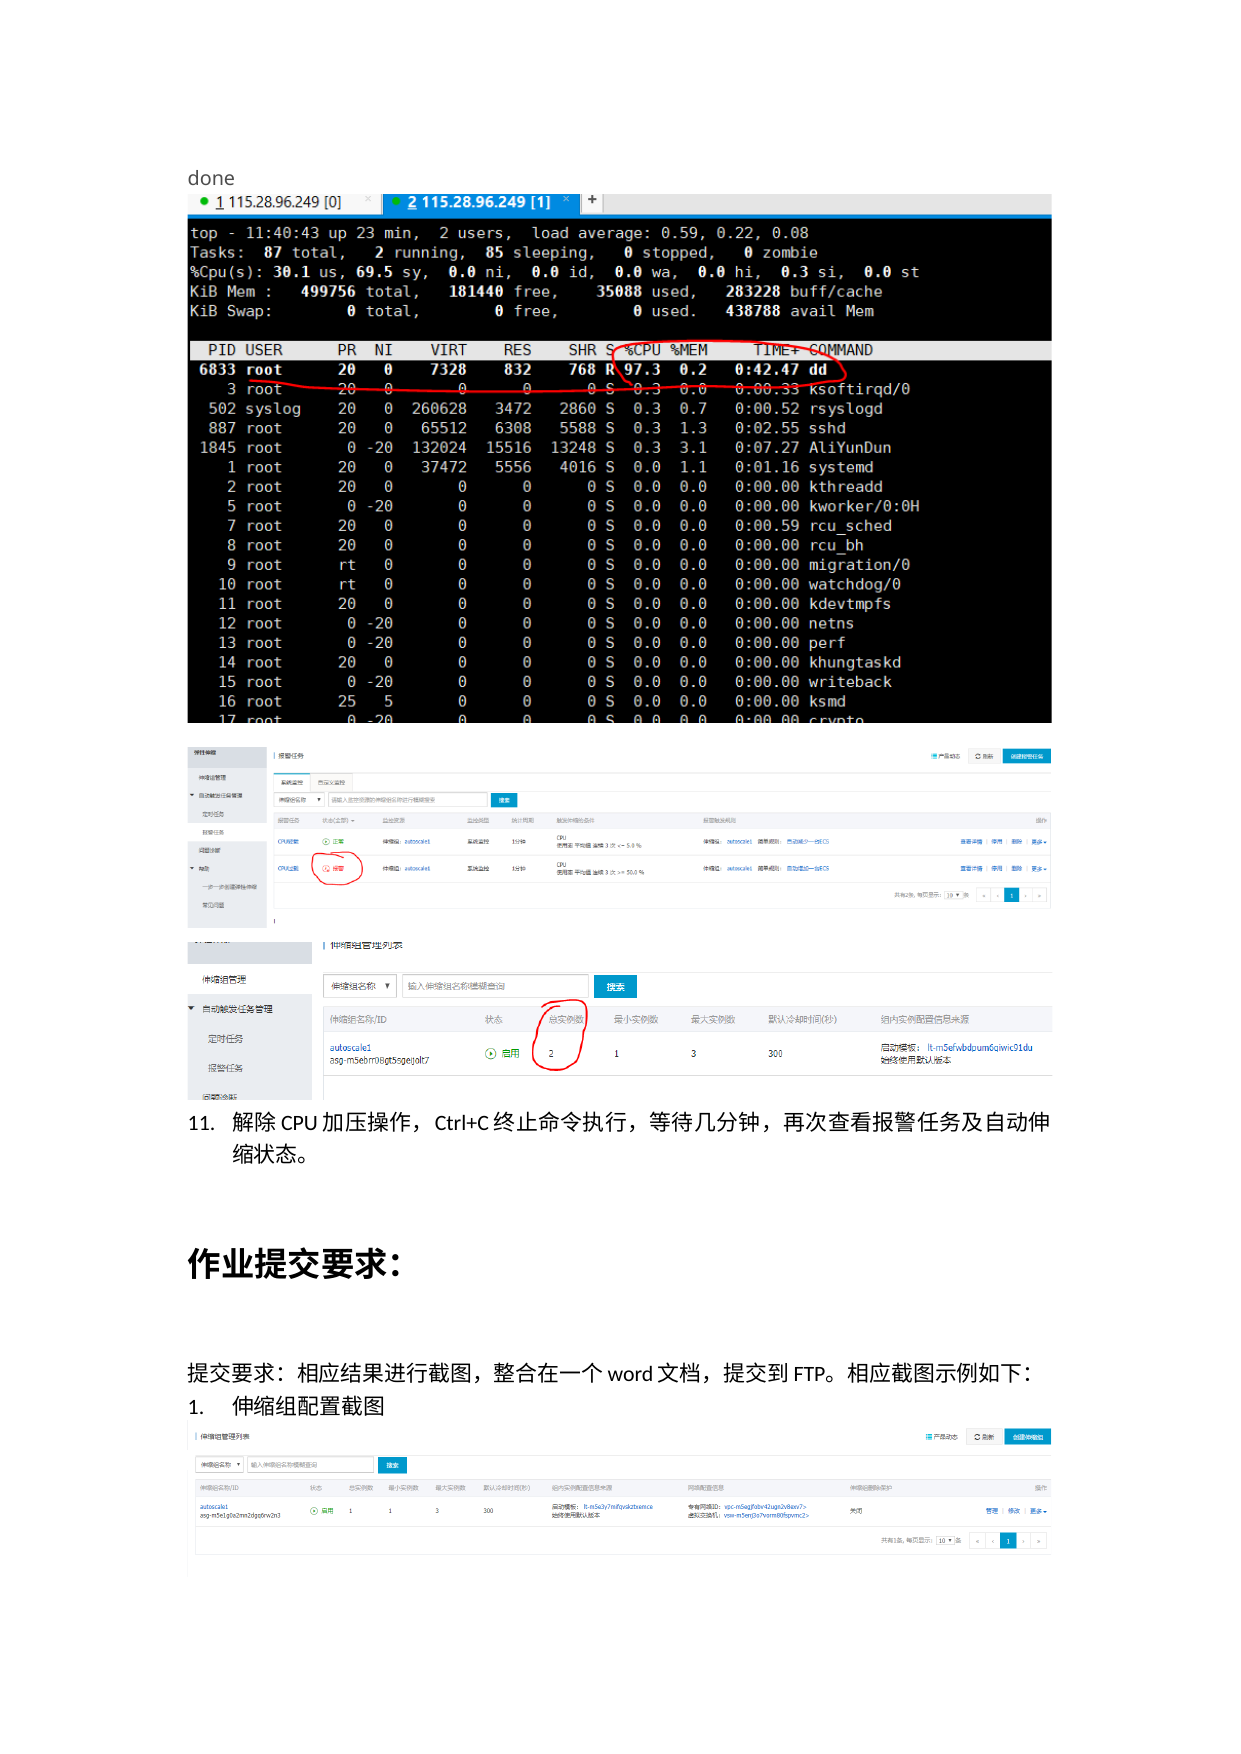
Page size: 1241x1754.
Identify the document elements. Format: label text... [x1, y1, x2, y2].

subtitle 作业提交要求： [187, 1229, 1053, 1294]
text 提交要求：相应结果进行截图，整合在一个word文档，提交到FTP。相应截图示例如下： [187, 1356, 1053, 1388]
picture [187, 1420, 1052, 1577]
list 伸缩组配置截图 [187, 1388, 1053, 1421]
picture [187, 194, 1052, 723]
picture [187, 942, 1053, 1100]
text done [187, 162, 1053, 194]
picture [187, 747, 1052, 928]
picture [1014, 1435, 1040, 1439]
list 解除CPU加压操作，Ctrl+C终止命令执行，等待几分钟，再次查看报警任务及自动伸缩状态。 [187, 1104, 1053, 1169]
